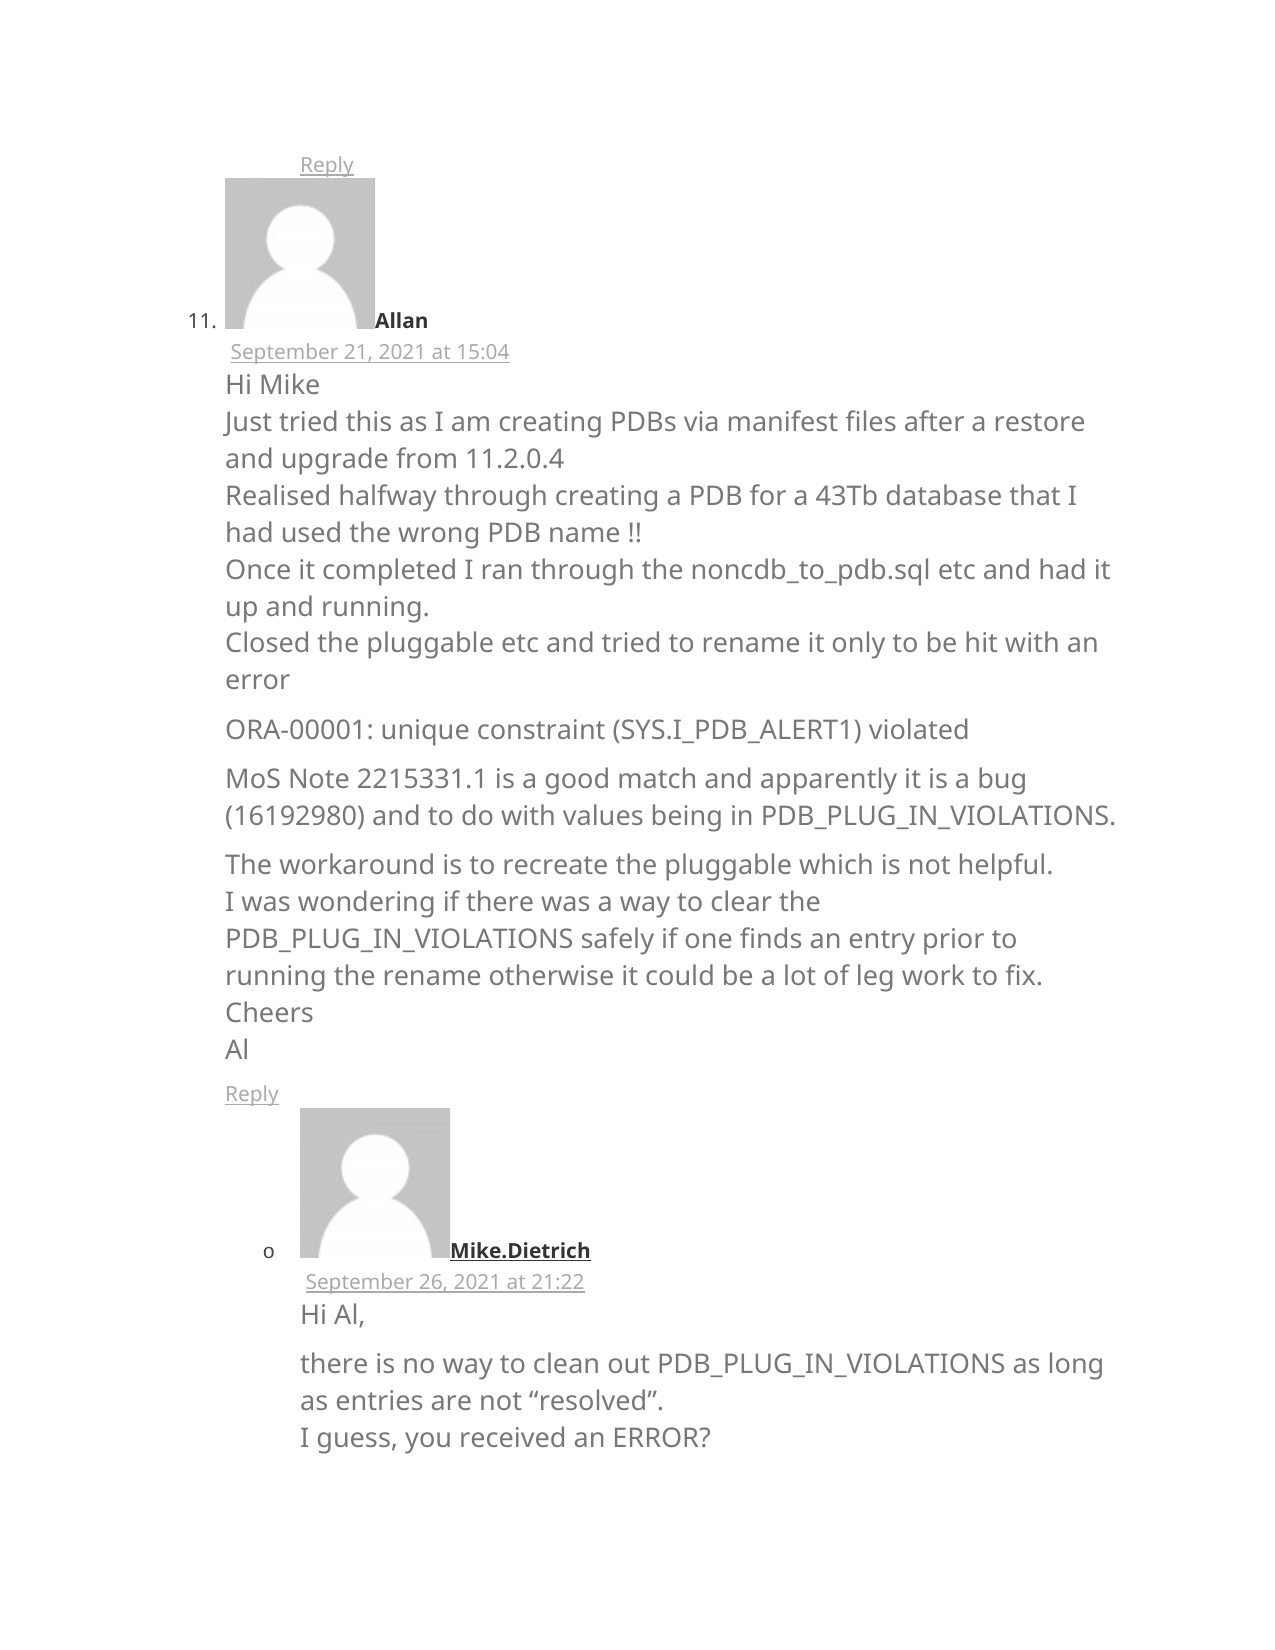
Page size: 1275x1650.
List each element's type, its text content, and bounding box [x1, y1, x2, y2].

picture [300, 1108, 451, 1258]
list Allan [187, 178, 1125, 334]
text September 21, 2021 at 15:04 [225, 334, 1125, 366]
text ORA-00001: unique constraint (SYS.I_PDB_ALERT1) violated [225, 710, 1125, 747]
text September 26, 2021 at 21:22 [300, 1264, 1125, 1296]
text The workaround is to recreate the pluggable which is not helpful. I was wondering if there was a way to clear the PDB_PLUG_IN_VIOLATIONS safely if one finds an entry prior to running the rename otherwise it could be a lot of leg work to fix. Cheers Al [225, 846, 1125, 1067]
text Hi Al, [300, 1296, 1125, 1332]
text Reply [300, 150, 1125, 178]
text Hi Mike Just tried this as I am creating PDBs via manifest files after a restore and upgrade from 11.2.0.4 Realised halfway through creating a PDB for a 43Tb database that I had used the wrong PDB name !! Once it completed I ran through the noncdb_to_pdb.sql etc and had it up and running. Closed the pluggable etc and tried to rename it only to be hit with an error [225, 366, 1125, 698]
text MoS Note 2215331.1 is a good match and apparently it is a bug (16192980) and to do with values being in PDB_PLUG_IN_VIOLATIONS. [225, 759, 1125, 833]
text there is no way to clean out PDB_PLUG_IN_VIOLATIONS as long as entries are not “resolved”. I guess, you received an ERROR? [300, 1345, 1125, 1456]
picture [225, 178, 375, 329]
text Reply [225, 1079, 1125, 1108]
list Mike.Dietrich [262, 1108, 1125, 1264]
